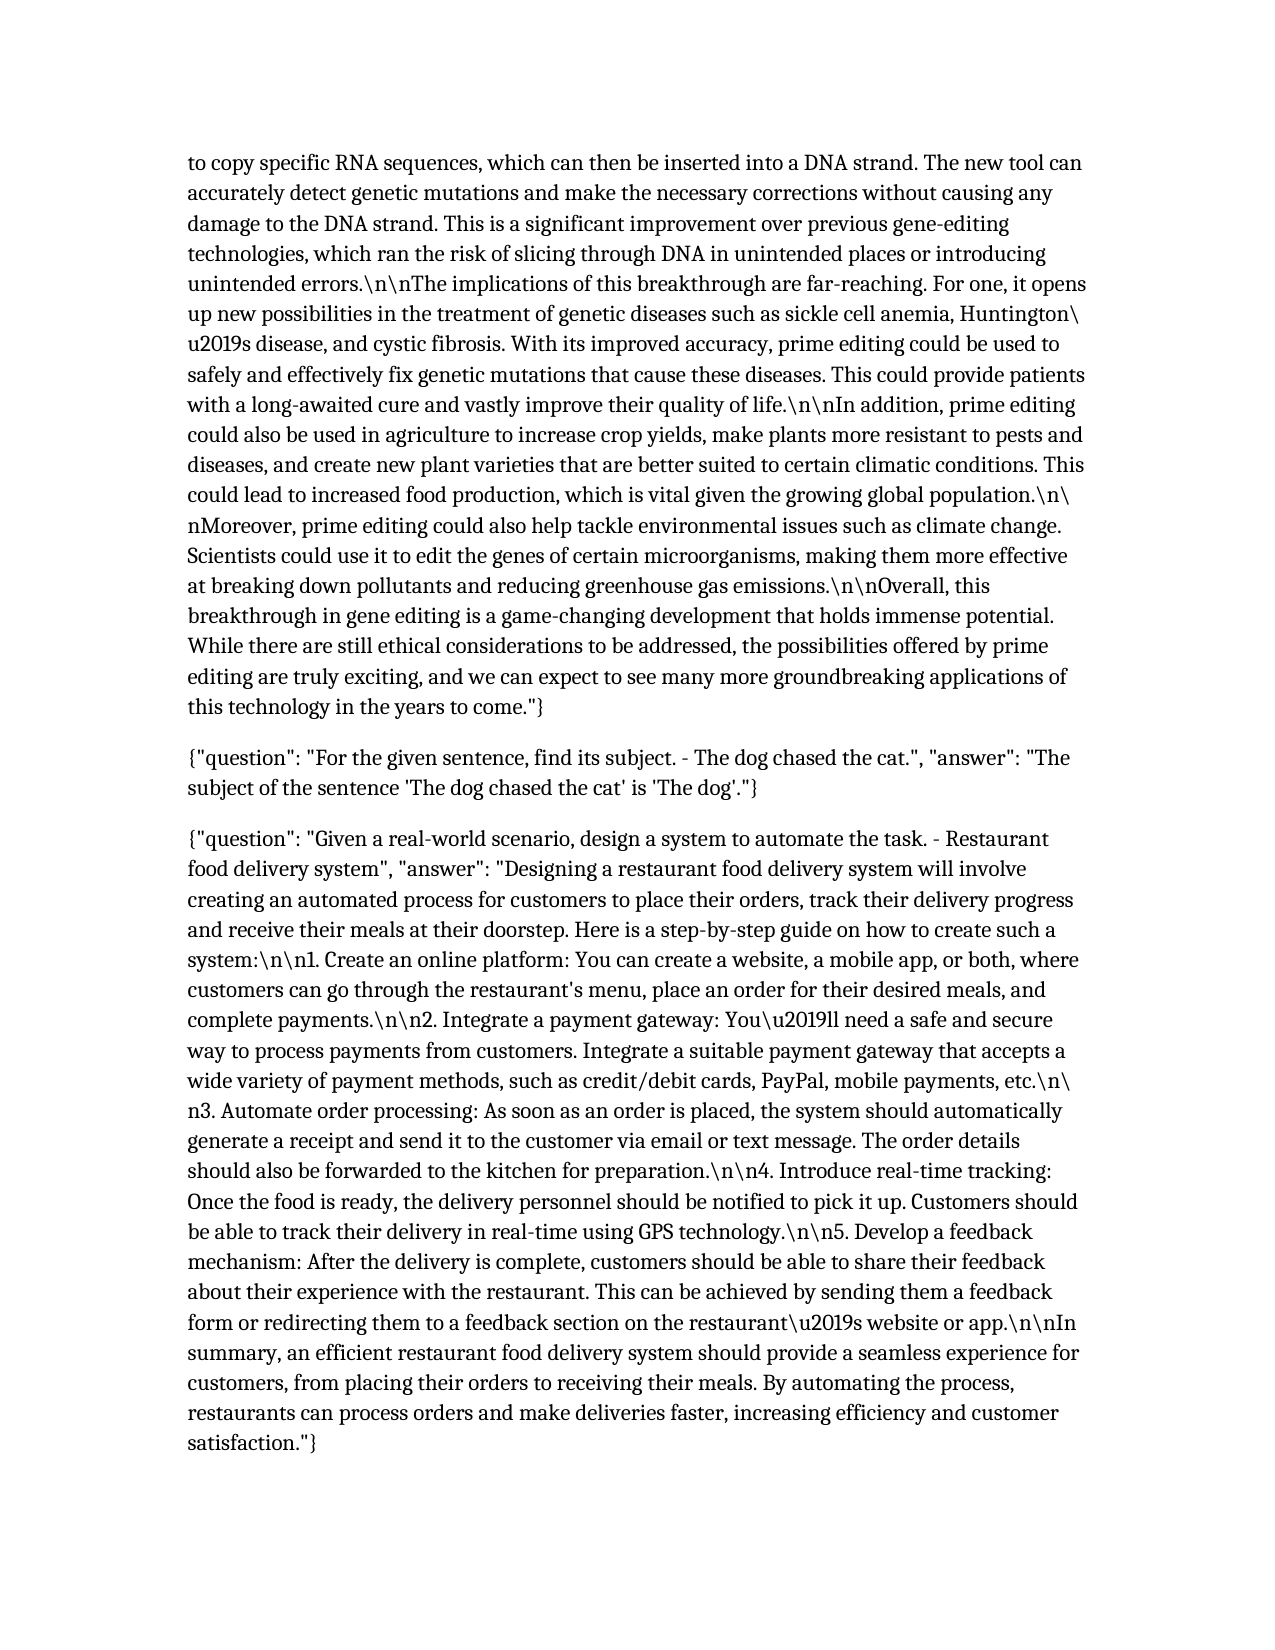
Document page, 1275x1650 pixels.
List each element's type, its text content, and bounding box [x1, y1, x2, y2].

text {"question": "Given a real-world scenario, design a system to automate the task. - Restaurant food delivery system", "answer": "Designing a restaurant food delivery system will involve creating an automated process for customers to place their orders, track their delivery progress and receive their meals at their doorstep. Here is a step-by-step guide on how to create such a system:\n\n1. Create an online platform: You can create a website, a mobile app, or both, where customers can go through the restaurant's menu, place an order for their desired meals, and complete payments.\n\n2. Integrate a payment gateway: You\u2019ll need a safe and secure way to process payments from customers. Integrate a suitable payment gateway that accepts a wide variety of payment methods, such as credit/debit cards, PayPal, mobile payments, etc.\n\n3. Automate order processing: As soon as an order is placed, the system should automatically generate a receipt and send it to the customer via email or text message. The order details should also be forwarded to the kitchen for preparation.\n\n4. Introduce real-time tracking: Once the food is ready, the delivery personnel should be notified to pick it up. Customers should be able to track their delivery in real-time using GPS technology.\n\n5. Develop a feedback mechanism: After the delivery is complete, customers should be able to share their feedback about their experience with the restaurant. This can be achieved by sending them a feedback form or redirecting them to a feedback section on the restaurant\u2019s website or app.\n\nIn summary, an efficient restaurant food delivery system should provide a seamless experience for customers, from placing their orders to receiving their meals. By automating the process, restaurants can process orders and make deliveries faster, increasing efficiency and customer satisfaction."} [187, 826, 1087, 1457]
text {"question": "For the given sentence, find its subject. - The dog chased the cat.", "answer": "The subject of the sentence 'The dog chased the cat' is 'The dog'."} [187, 745, 1087, 801]
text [187, 150, 1087, 720]
